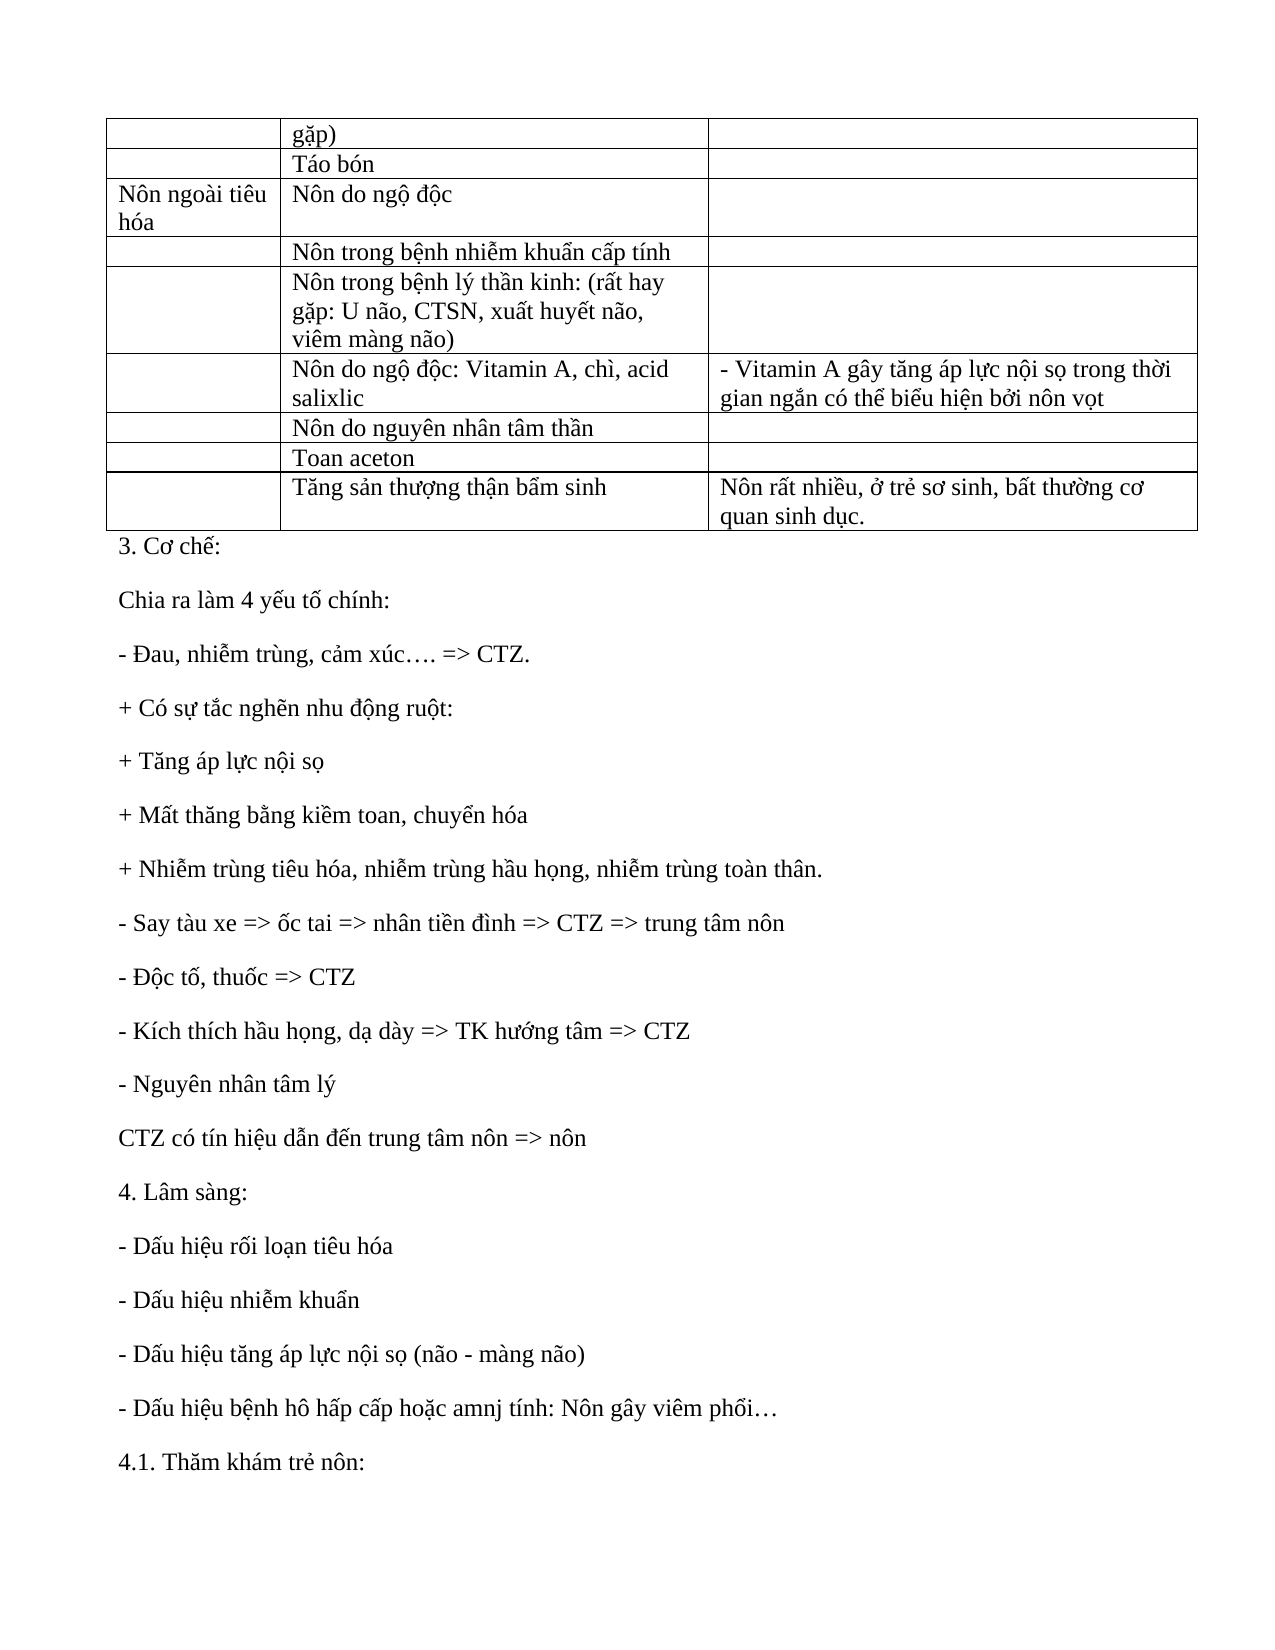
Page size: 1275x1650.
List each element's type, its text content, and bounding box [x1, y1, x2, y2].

table_cell Nôn trong bệnh lý thần kinh: (rất hay gặp: U não, CTSN, xuất huyết não, viêm màng não) [281, 267, 708, 353]
text 4.1. Thăm khám trẻ nôn: [118, 1447, 1186, 1475]
text + Tăng áp lực nội sọ [118, 746, 1186, 775]
table_cell Nôn rất nhiều, ở trẻ sơ sinh, bất thường cơ quan sinh dục. [709, 473, 1197, 530]
text - Dấu hiệu tăng áp lực nội sọ (não - màng não) [118, 1339, 1186, 1368]
text - Đau, nhiễm trùng, cảm xúc…. => CTZ. [118, 639, 1186, 667]
text + Mất thăng bằng kiềm toan, chuyển hóa [118, 800, 1186, 829]
table_cell [107, 149, 280, 178]
table_cell Tăng sản thượng thận bẩm sinh [281, 473, 708, 530]
table_cell [107, 413, 280, 442]
table_cell [107, 473, 280, 530]
text - Dấu hiệu nhiễm khuẩn [118, 1285, 1186, 1314]
table_cell Nôn ngoài tiêu hóa [107, 179, 280, 236]
table_cell [709, 237, 1197, 266]
table_cell [709, 149, 1197, 178]
table_cell [709, 179, 1197, 236]
table_cell [107, 119, 280, 148]
text - Độc tố, thuốc => CTZ [118, 962, 1186, 991]
table_cell Nôn trong bệnh nhiễm khuẩn cấp tính [281, 237, 708, 266]
text - Nguyên nhân tâm lý [118, 1069, 1186, 1098]
text - Kích thích hầu họng, dạ dày => TK hướng tâm => CTZ [118, 1016, 1186, 1044]
table_cell Nôn do ngộ độc: Vitamin A, chì, acid salixlic [281, 354, 708, 412]
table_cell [281, 119, 708, 148]
table_cell [107, 354, 280, 412]
table_cell [709, 267, 1197, 353]
table_cell [709, 119, 1197, 148]
text - Dấu hiệu bệnh hô hấp cấp hoặc amnj tính: Nôn gây viêm phổi… [118, 1393, 1186, 1421]
text CTZ có tín hiệu dẫn đến trung tâm nôn => nôn [118, 1123, 1186, 1152]
table_cell [709, 413, 1197, 442]
table_cell Táo bón [281, 149, 708, 178]
text - Dấu hiệu rối loạn tiêu hóa [118, 1231, 1186, 1260]
text + Có sự tắc nghẽn nhu động ruột: [118, 693, 1186, 721]
table_cell [107, 443, 280, 471]
table_cell Toan aceton [281, 443, 708, 471]
text 4. Lâm sàng: [118, 1177, 1186, 1206]
table_cell [107, 267, 280, 353]
text Chia ra làm 4 yếu tố chính: [118, 585, 1186, 614]
table_cell - Vitamin A gây tăng áp lực nội sọ trong thời gian ngắn có thể biểu hiện bởi nôn vọt [709, 354, 1197, 412]
table_cell [107, 237, 280, 266]
text - Say tàu xe => ốc tai => nhân tiền đình => CTZ => trung tâm nôn [118, 908, 1186, 937]
table_cell [709, 443, 1197, 471]
table_cell Nôn do nguyên nhân tâm thần [281, 413, 708, 442]
text + Nhiễm trùng tiêu hóa, nhiễm trùng hầu họng, nhiễm trùng toàn thân. [118, 854, 1186, 883]
text 3. Cơ chế: [118, 531, 1186, 560]
table_cell Nôn do ngộ độc [281, 179, 708, 236]
